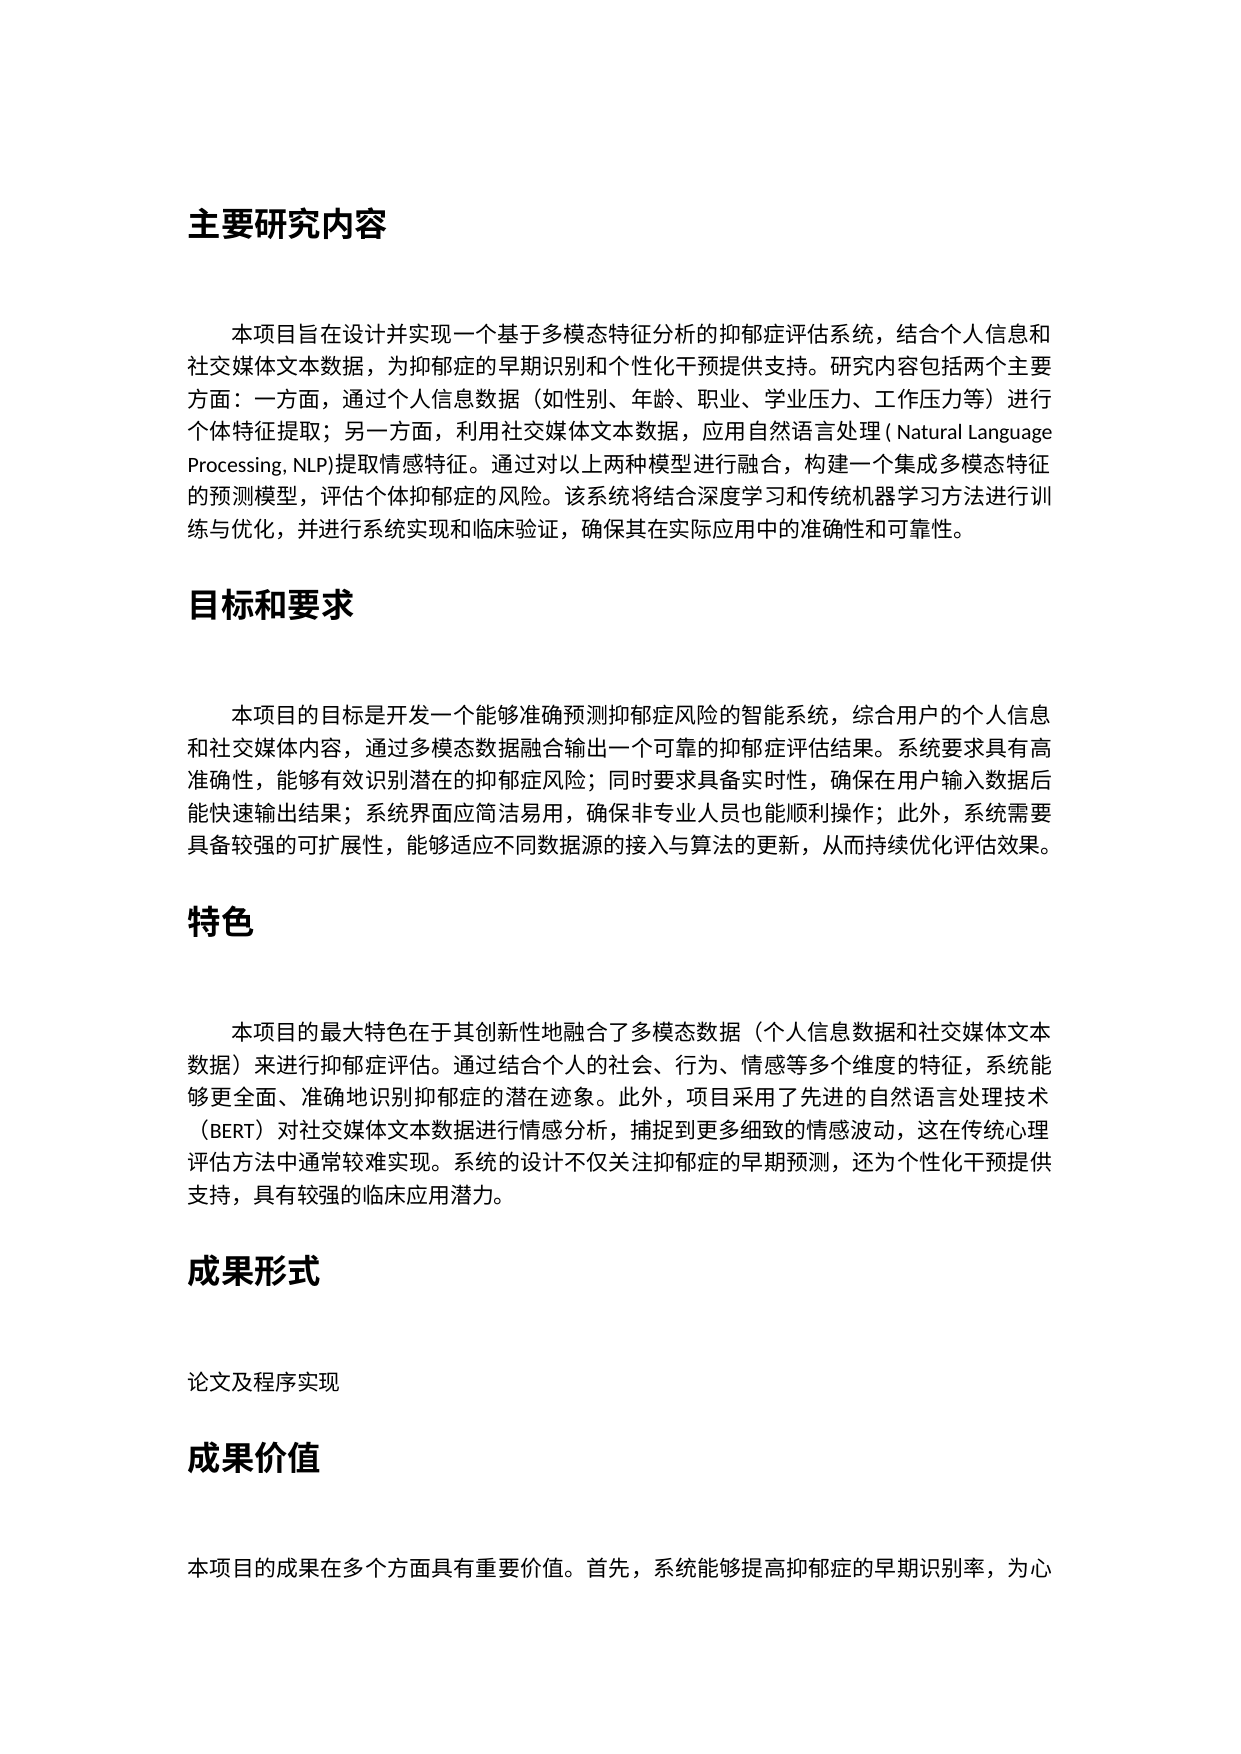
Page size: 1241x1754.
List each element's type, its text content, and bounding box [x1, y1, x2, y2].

text 本项目旨在设计并实现一个基于多模态特征分析的抑郁症评估系统，结合个人信息和社交媒体文本数据，为抑郁症的早期识别和个性化干预提供支持。研究内容包括两个主要方面：一方面，通过个人信息数据（如性别、年龄、职业、学业压力、工作压力等）进行个体特征提取；另一方面，利用社交媒体文本数据，应用自然语言处理( Natural Language Processing, NLP)提取情感特征。通过对以上两种模型进行融合，构建一个集成多模态特征的预测模型，评估个体抑郁症的风险。该系统将结合深度学习和传统机器学习方法进行训练与优化，并进行系统实现和临床验证，确保其在实际应用中的准确性和可靠性。 [187, 316, 1053, 544]
subtitle 成果形式 [187, 1237, 1053, 1302]
subtitle 特色 [187, 888, 1053, 953]
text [187, 1551, 1053, 1583]
text 论文及程序实现 [187, 1364, 1053, 1397]
text 本项目的最大特色在于其创新性地融合了多模态数据（个人信息数据和社交媒体文本数据）来进行抑郁症评估。通过结合个人的社会、行为、情感等多个维度的特征，系统能够更全面、准确地识别抑郁症的潜在迹象。此外，项目采用了先进的自然语言处理技术（BERT）对社交媒体文本数据进行情感分析，捕捉到更多细致的情感波动，这在传统心理评估方法中通常较难实现。系统的设计不仅关注抑郁症的早期预测，还为个性化干预提供支持，具有较强的临床应用潜力。 [187, 1015, 1053, 1210]
subtitle 目标和要求 [187, 571, 1053, 636]
text 本项目的目标是开发一个能够准确预测抑郁症风险的智能系统，综合用户的个人信息和社交媒体内容，通过多模态数据融合输出一个可靠的抑郁症评估结果。系统要求具有高准确性，能够有效识别潜在的抑郁症风险；同时要求具备实时性，确保在用户输入数据后能快速输出结果；系统界面应简洁易用，确保非专业人员也能顺利操作；此外，系统需要具备较强的可扩展性，能够适应不同数据源的接入与算法的更新，从而持续优化评估效果。 [187, 698, 1053, 861]
subtitle 主要研究内容 [187, 189, 1053, 254]
subtitle 成果价值 [187, 1424, 1053, 1489]
